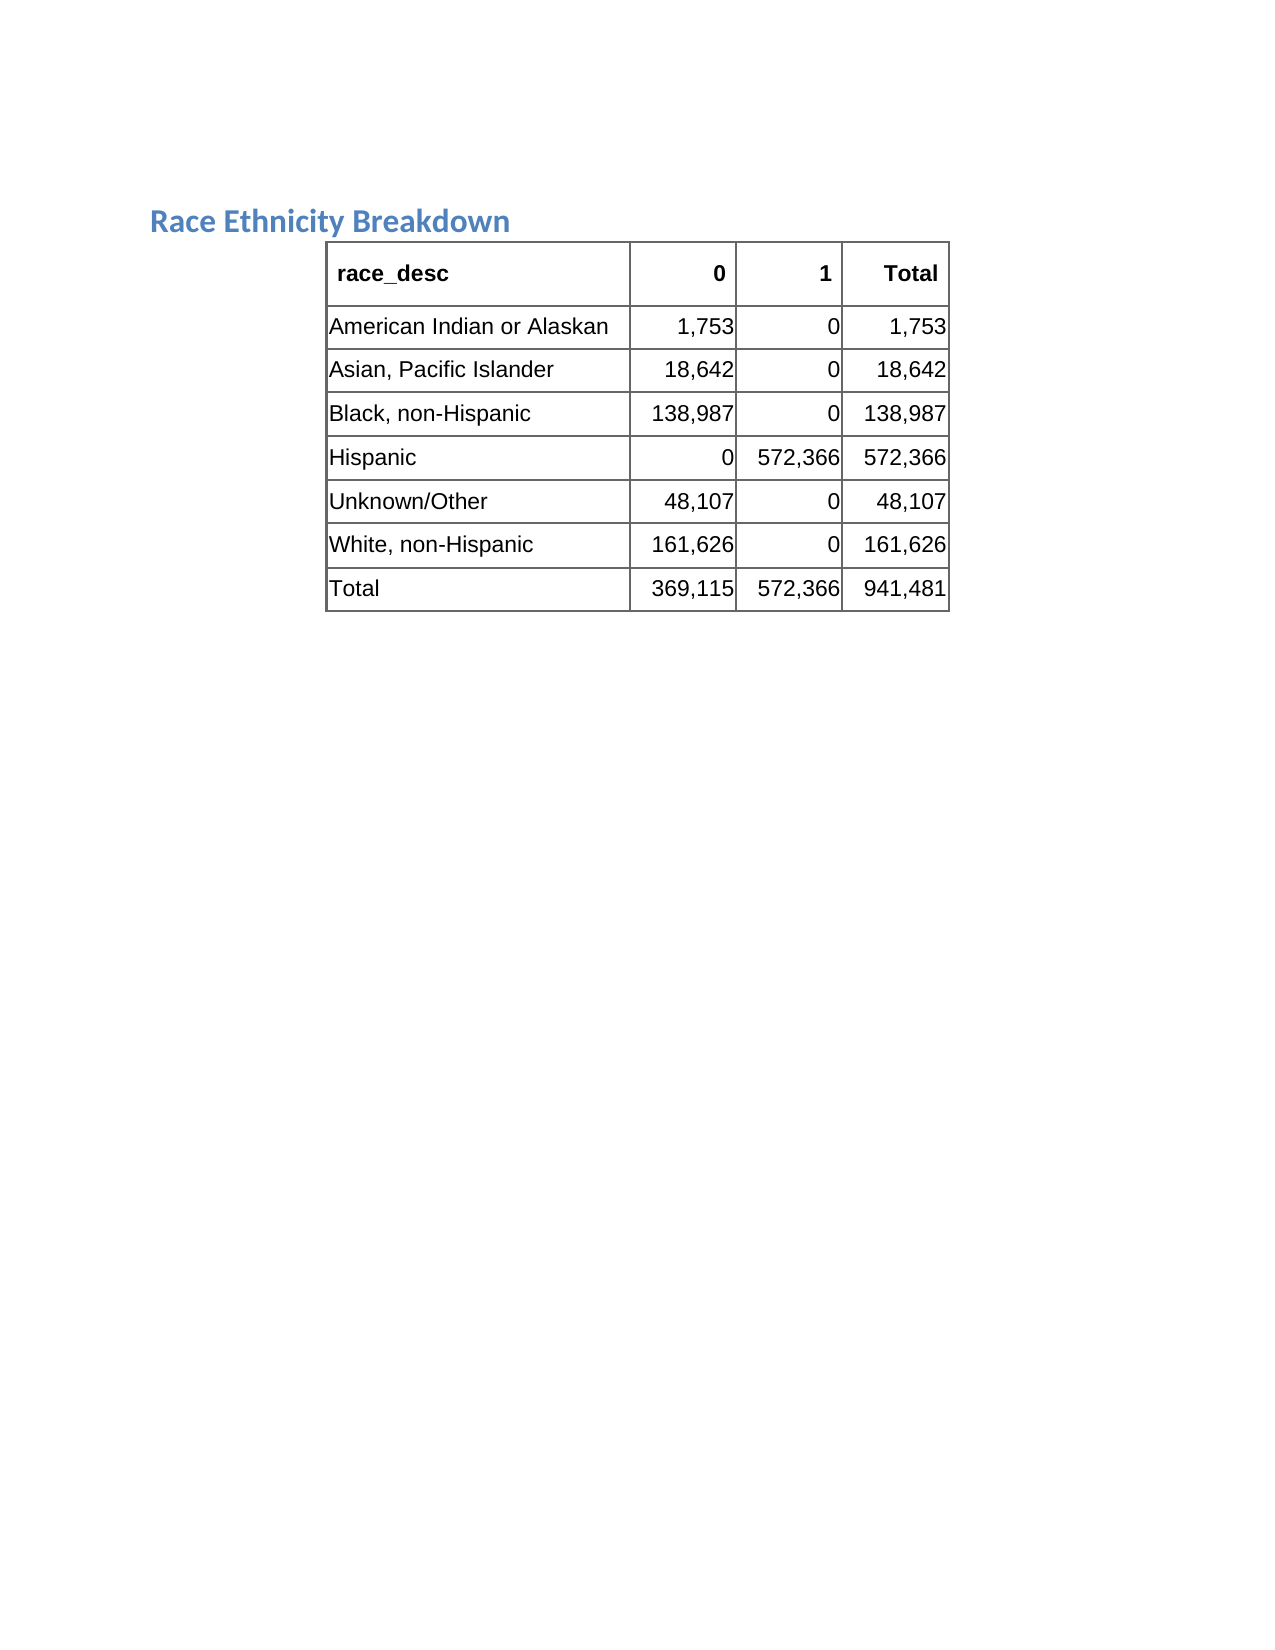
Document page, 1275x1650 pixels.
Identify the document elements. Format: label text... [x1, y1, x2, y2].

table_header Total [843, 243, 948, 304]
table_cell 0 [631, 437, 735, 479]
table_cell 0 [737, 307, 841, 347]
subtitle Race Ethnicity Breakdown [150, 200, 1125, 241]
table_cell Hispanic [328, 437, 629, 479]
table_header 0 [631, 243, 735, 304]
table_cell Asian, Pacific Islander [328, 350, 629, 391]
table_cell 1,753 [843, 307, 948, 347]
table_cell 1,753 [631, 307, 735, 347]
table_cell 572,366 [737, 437, 841, 479]
table_cell 138,987 [631, 393, 735, 435]
table_cell 48,107 [631, 481, 735, 522]
table_cell 48,107 [843, 481, 948, 522]
table_cell 941,481 [843, 569, 948, 609]
table_cell White, non-Hispanic [328, 524, 629, 567]
table_cell 161,626 [843, 524, 948, 567]
table_cell 161,626 [631, 524, 735, 567]
table_cell 138,987 [843, 393, 948, 435]
table_cell Unknown/Other [328, 481, 629, 522]
table_cell Total [328, 569, 629, 609]
table_cell 0 [737, 481, 841, 522]
table_header 1 [737, 243, 841, 304]
table_cell American Indian or Alaskan [328, 307, 629, 347]
table_cell 369,115 [631, 569, 735, 609]
table_header race_desc [328, 243, 629, 304]
table_cell 572,366 [843, 437, 948, 479]
table_cell 0 [737, 524, 841, 567]
table_cell Black, non-Hispanic [328, 393, 629, 435]
table_cell 0 [737, 350, 841, 391]
table_cell 18,642 [631, 350, 735, 391]
table_cell 0 [737, 393, 841, 435]
table_cell 18,642 [843, 350, 948, 391]
table_cell 572,366 [737, 569, 841, 609]
